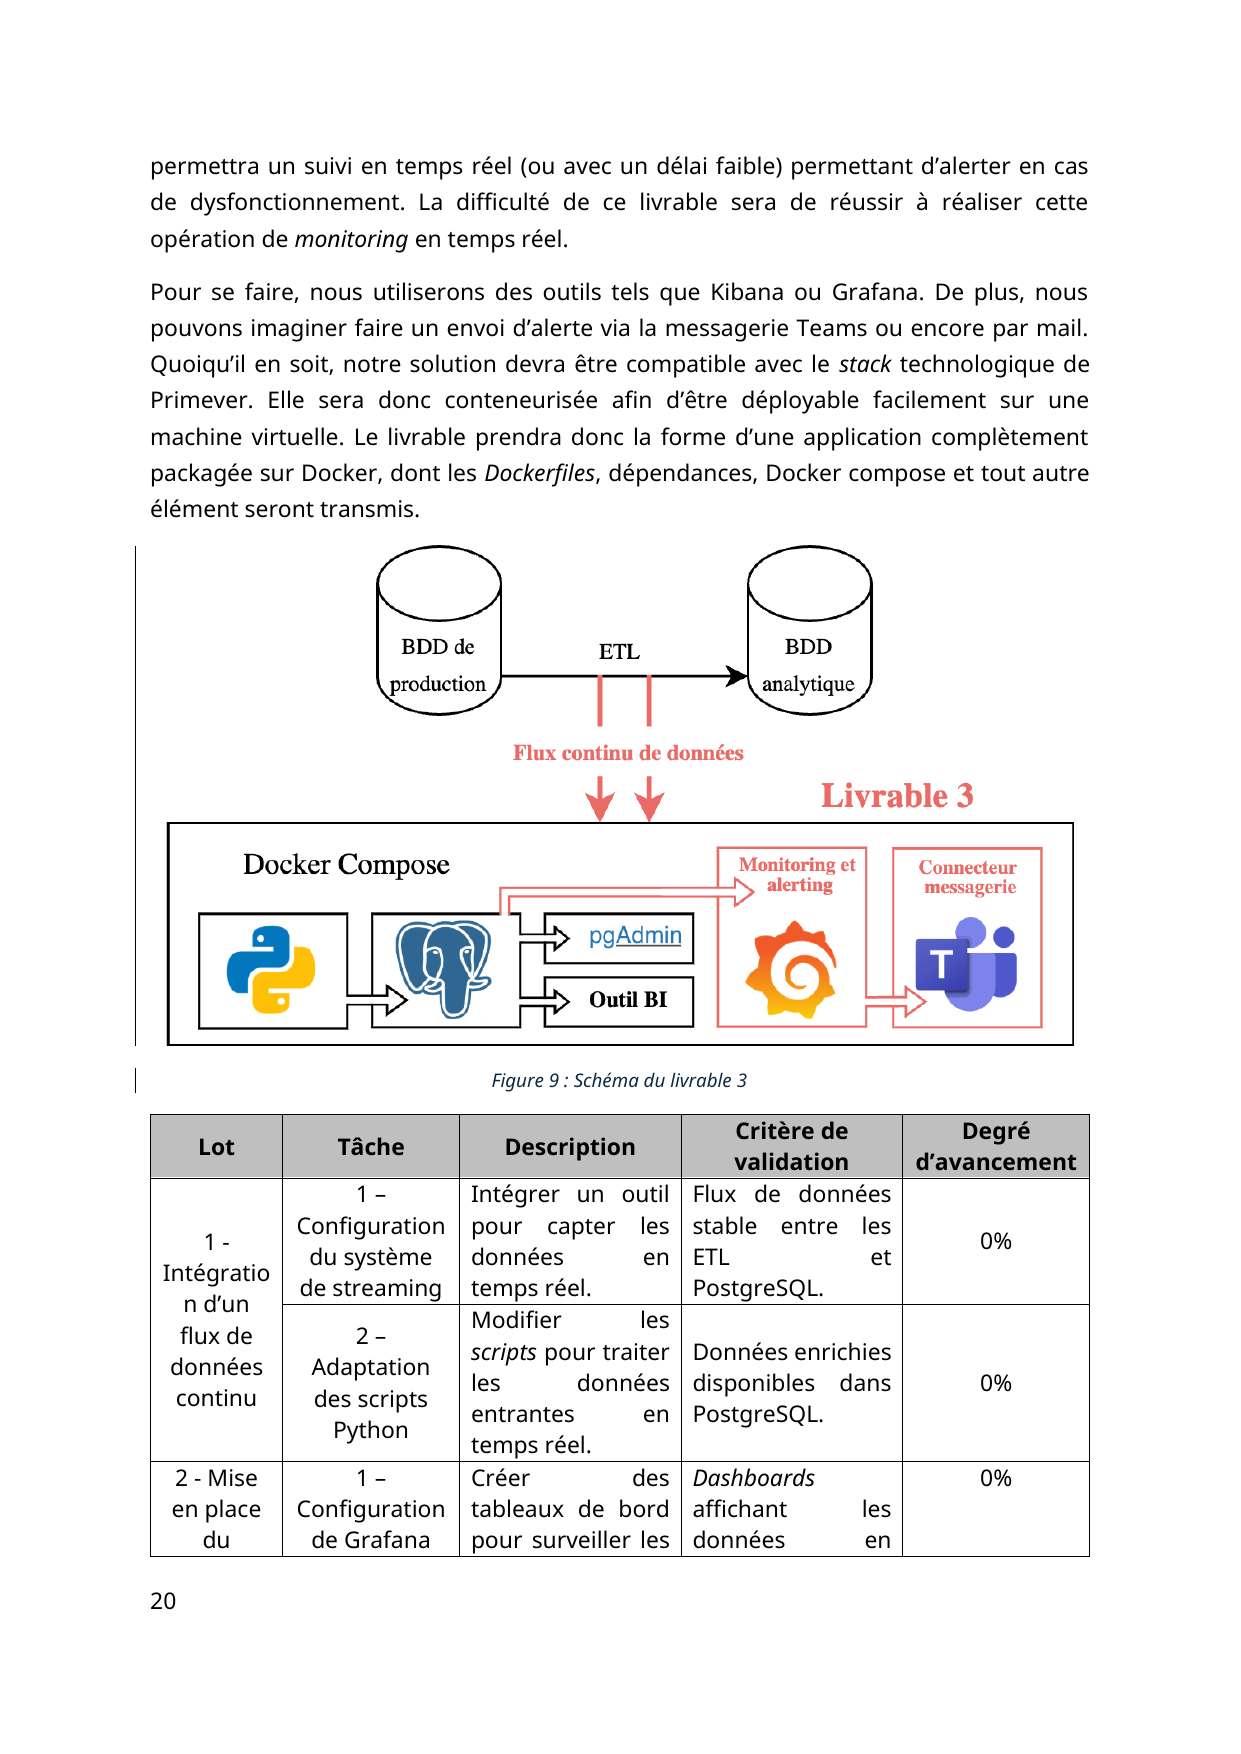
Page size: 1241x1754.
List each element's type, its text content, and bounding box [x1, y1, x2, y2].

table_cell 0% [903, 1462, 1089, 1556]
table_cell Intégrer un outil pour capter les données en temps réel. [460, 1179, 681, 1303]
table_cell Flux de données stable entre les ETL et PostgreSQL. [682, 1179, 902, 1303]
table_header Tâche [283, 1115, 459, 1177]
text Pour se faire, nous utiliserons des outils tels que Kibana ou Grafana. De plus, nous pouvons imaginer faire un envoi d’alerte via la messagerie Teams ou encore par mail. Quoiqu’il en soit, notre solution devra être compatible avec le stack technologique de Primever. Elle sera donc conteneurisée afin d’être déployable facilement sur une machine virtuelle. Le livrable prendra donc la forme d’une application complètement packagée sur Docker, dont les Dockerfiles, dépendances, Docker compose et tout autre élément seront transmis. [150, 275, 1090, 524]
table_header Degré d’avancement [903, 1115, 1089, 1177]
table_header Description [460, 1115, 681, 1177]
table_header Critère de validation [682, 1115, 902, 1177]
table_cell 2 – Adaptation des scripts Python [283, 1305, 459, 1461]
table_cell 0% [903, 1179, 1089, 1303]
table_cell Données enrichies disponibles dans PostgreSQL. [682, 1305, 902, 1461]
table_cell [460, 1462, 681, 1556]
picture [166, 545, 1074, 1046]
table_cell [151, 1462, 282, 1556]
table_cell 1 – Configuration du système de streaming [283, 1179, 459, 1303]
table_cell Modifier les scripts pour traiter les données entrantes en temps réel. [460, 1305, 681, 1461]
table_cell 0% [903, 1305, 1089, 1461]
table_cell 1 - Intégration d’un flux de données continu [151, 1179, 282, 1461]
table_header Lot [151, 1115, 282, 1177]
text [150, 150, 1090, 254]
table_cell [283, 1462, 459, 1556]
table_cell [682, 1462, 902, 1556]
text Figure 9 : Schéma du livrable 3 [150, 1067, 1090, 1093]
